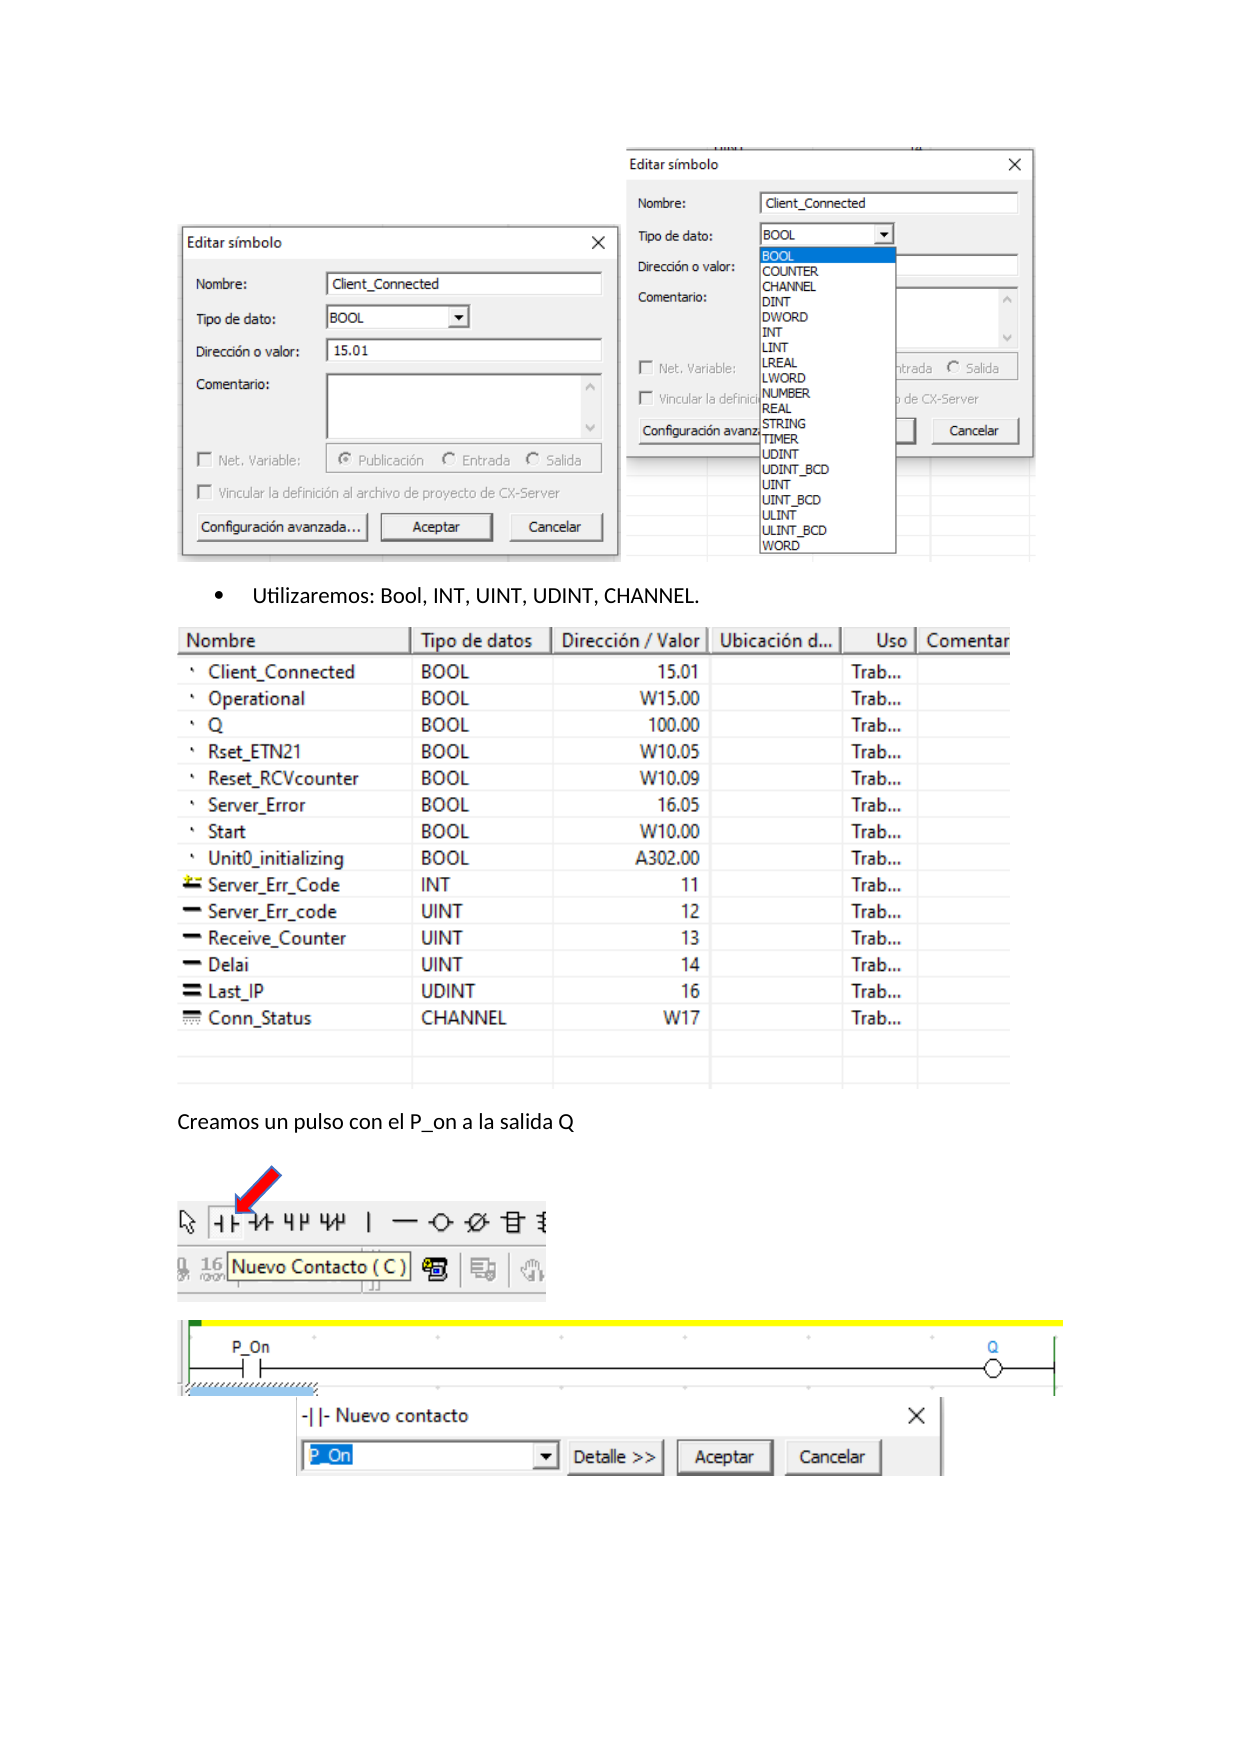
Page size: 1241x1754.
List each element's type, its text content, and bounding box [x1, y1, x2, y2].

list Utilizaremos: Bool, INT, UINT, UDINT, CHANNEL. [215, 581, 1063, 609]
picture [296, 1397, 945, 1476]
picture [177, 1320, 1063, 1396]
text Creamos un pulso con el P_on a la salida Q [177, 1107, 1063, 1135]
picture [177, 1201, 546, 1302]
picture [177, 224, 621, 562]
picture [177, 627, 1010, 1089]
picture [626, 147, 1036, 562]
